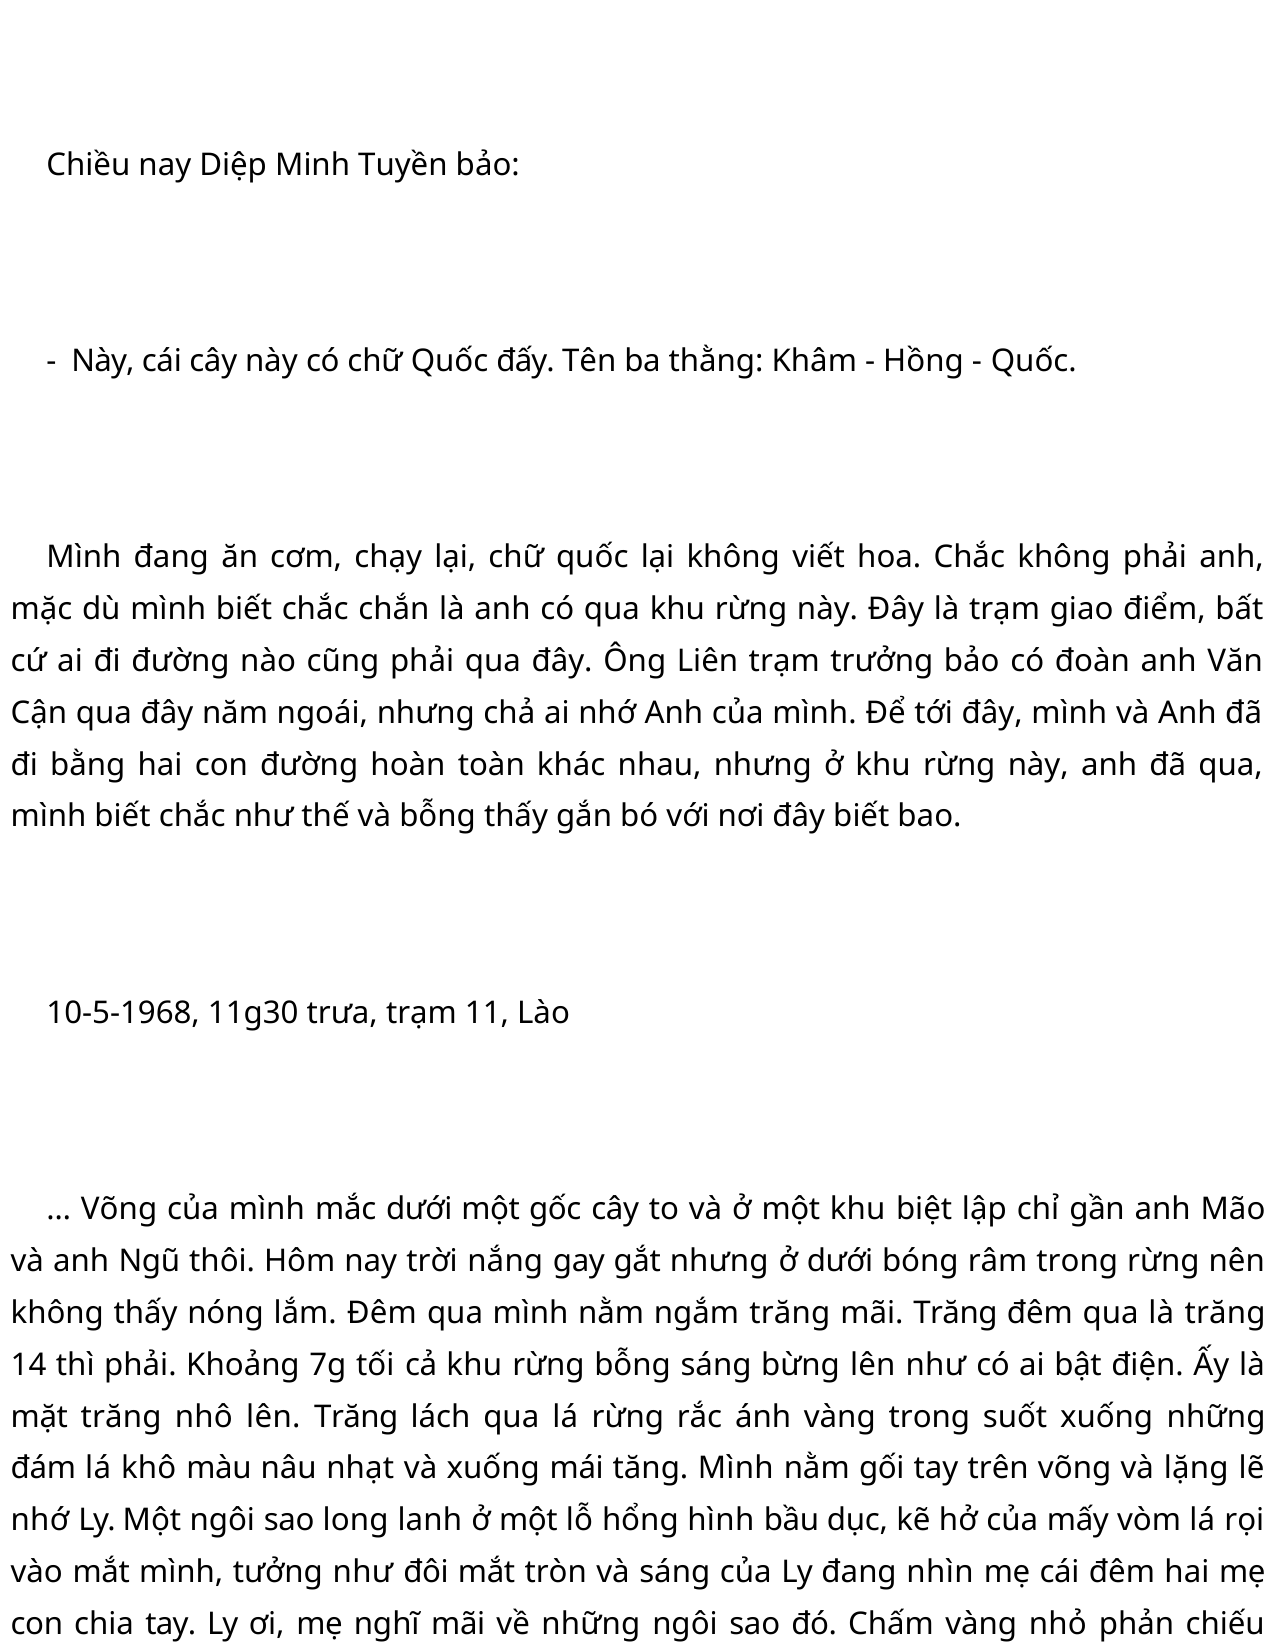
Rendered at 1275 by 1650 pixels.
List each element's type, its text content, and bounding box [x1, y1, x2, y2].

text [10, 1186, 1266, 1644]
list Này, cái cây này có chữ Quốc đấy. Tên ba thằng: Khâm - Hồng - Quốc. [46, 338, 1275, 381]
text Chiều nay Diệp Minh Tuyền bảo: [46, 142, 1275, 184]
text Mình đang ăn cơm, chạy lại, chữ quốc lại không viết hoa. Chắc không phải anh, mặc dù mình biết chắc chắn là anh có qua khu rừng này. Đây là trạm giao điểm, bất cứ ai đi đường nào cũng phải qua đây. Ông Liên trạm trưởng bảo có đoàn anh Văn Cận qua đây năm ngoái, nhưng chả ai nhớ Anh của mình. Để tới đây, mình và Anh đã đi bằng hai con đường hoàn toàn khác nhau, nhưng ở khu rừng này, anh đã qua, mình biết chắc như thế và bỗng thấy gắn bó với nơi đây biết bao. [10, 534, 1265, 836]
text 10-5-1968, 11g30 trưa, trạm 11, Lào [46, 990, 1275, 1033]
